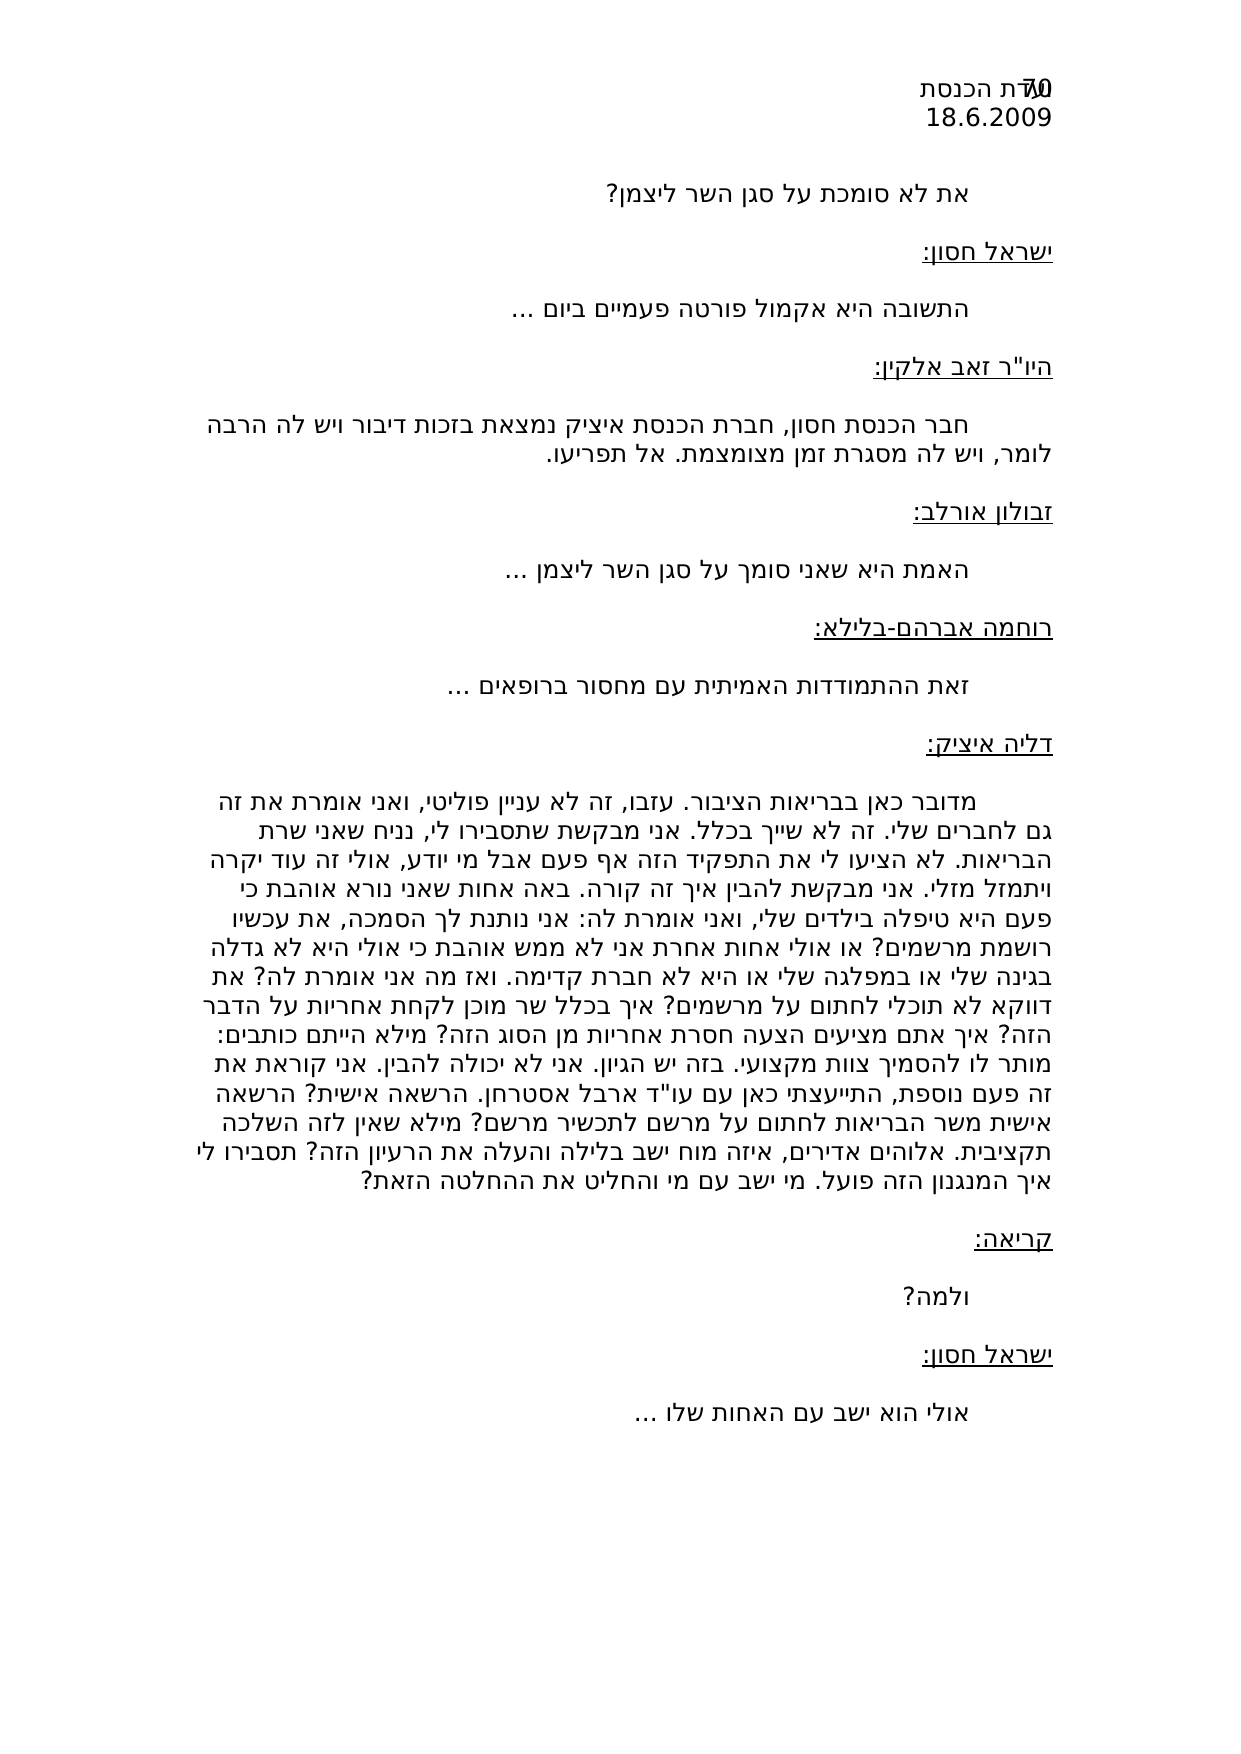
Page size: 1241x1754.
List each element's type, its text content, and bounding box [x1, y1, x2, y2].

text את לא סומכת על סגן השר ליצמן? [187, 179, 1053, 208]
text ולמה? [187, 1282, 1053, 1311]
text האמת היא שאני סומך על סגן השר ליצמן ... [187, 555, 1053, 584]
text מדובר כאן בבריאות הציבור. עזבו, זה לא עניין פוליטי, ואני אומרת את זה גם לחברים שלי. זה לא שייך בכלל. אני מבקשת שתסבירו לי, נניח שאני שרת הבריאות. לא הציעו לי את התפקיד הזה אף פעם אבל מי יודע, אולי זה עוד יקרה ויתמזל מזלי. אני מבקשת להבין איך זה קורה. באה אחות שאני נורא אוהבת כי פעם היא טיפלה בילדים שלי, ואני אומרת לה: אני נותנת לך הסמכה, את עכשיו רושמת מרשמים? או אולי אחות אחרת אני לא ממש אוהבת כי אולי היא לא גדלה בגינה שלי או במפלגה שלי או היא לא חברת קדימה. ואז מה אני אומרת לה? את דווקא לא תוכלי לחתום על מרשמים? איך בכלל שר מוכן לקחת אחריות על הדבר הזה? איך אתם מציעים הצעה חסרת אחריות מן הסוג הזה? מילא הייתם כותבים: מותר לו להסמיך צוות מקצועי. בזה יש הגיון. אני לא יכולה להבין. אני קוראת את זה פעם נוספת, התייעצתי כאן עם עו"ד ארבל אסטרחן. הרשאה אישית? הרשאה אישית משר הבריאות לחתום על מרשם לתכשיר מרשם? מילא שאין לזה השלכה תקציבית. אלוהים אדירים, איזה מוח ישב בלילה והעלה את הרעיון הזה? תסבירו לי איך המנגנון הזה פועל. מי ישב עם מי והחליט את ההחלטה הזאת? [187, 787, 1053, 1195]
text קריאה: [187, 1224, 1053, 1253]
text ישראל חסון: [187, 1340, 1053, 1369]
text התשובה היא אקמול פורטה פעמיים ביום ... [187, 294, 1053, 324]
text רוחמה אברהם-בלילא: [187, 613, 1053, 642]
text היו"ר זאב אלקין: [187, 352, 1053, 382]
text אולי הוא ישב עם האחות שלו ... [187, 1398, 1053, 1427]
text דליה איציק: [187, 729, 1053, 758]
text זאת ההתמודדות האמיתית עם מחסור ברופאים ... [187, 671, 1053, 700]
text זבולון אורלב: [187, 497, 1053, 527]
text ישראל חסון: [187, 237, 1053, 266]
text חבר הכנסת חסון, חברת הכנסת איציק נמצאת בזכות דיבור ויש לה הרבה לומר, ויש לה מסגרת זמן מצומצמת. אל תפריעו. [187, 410, 1053, 469]
